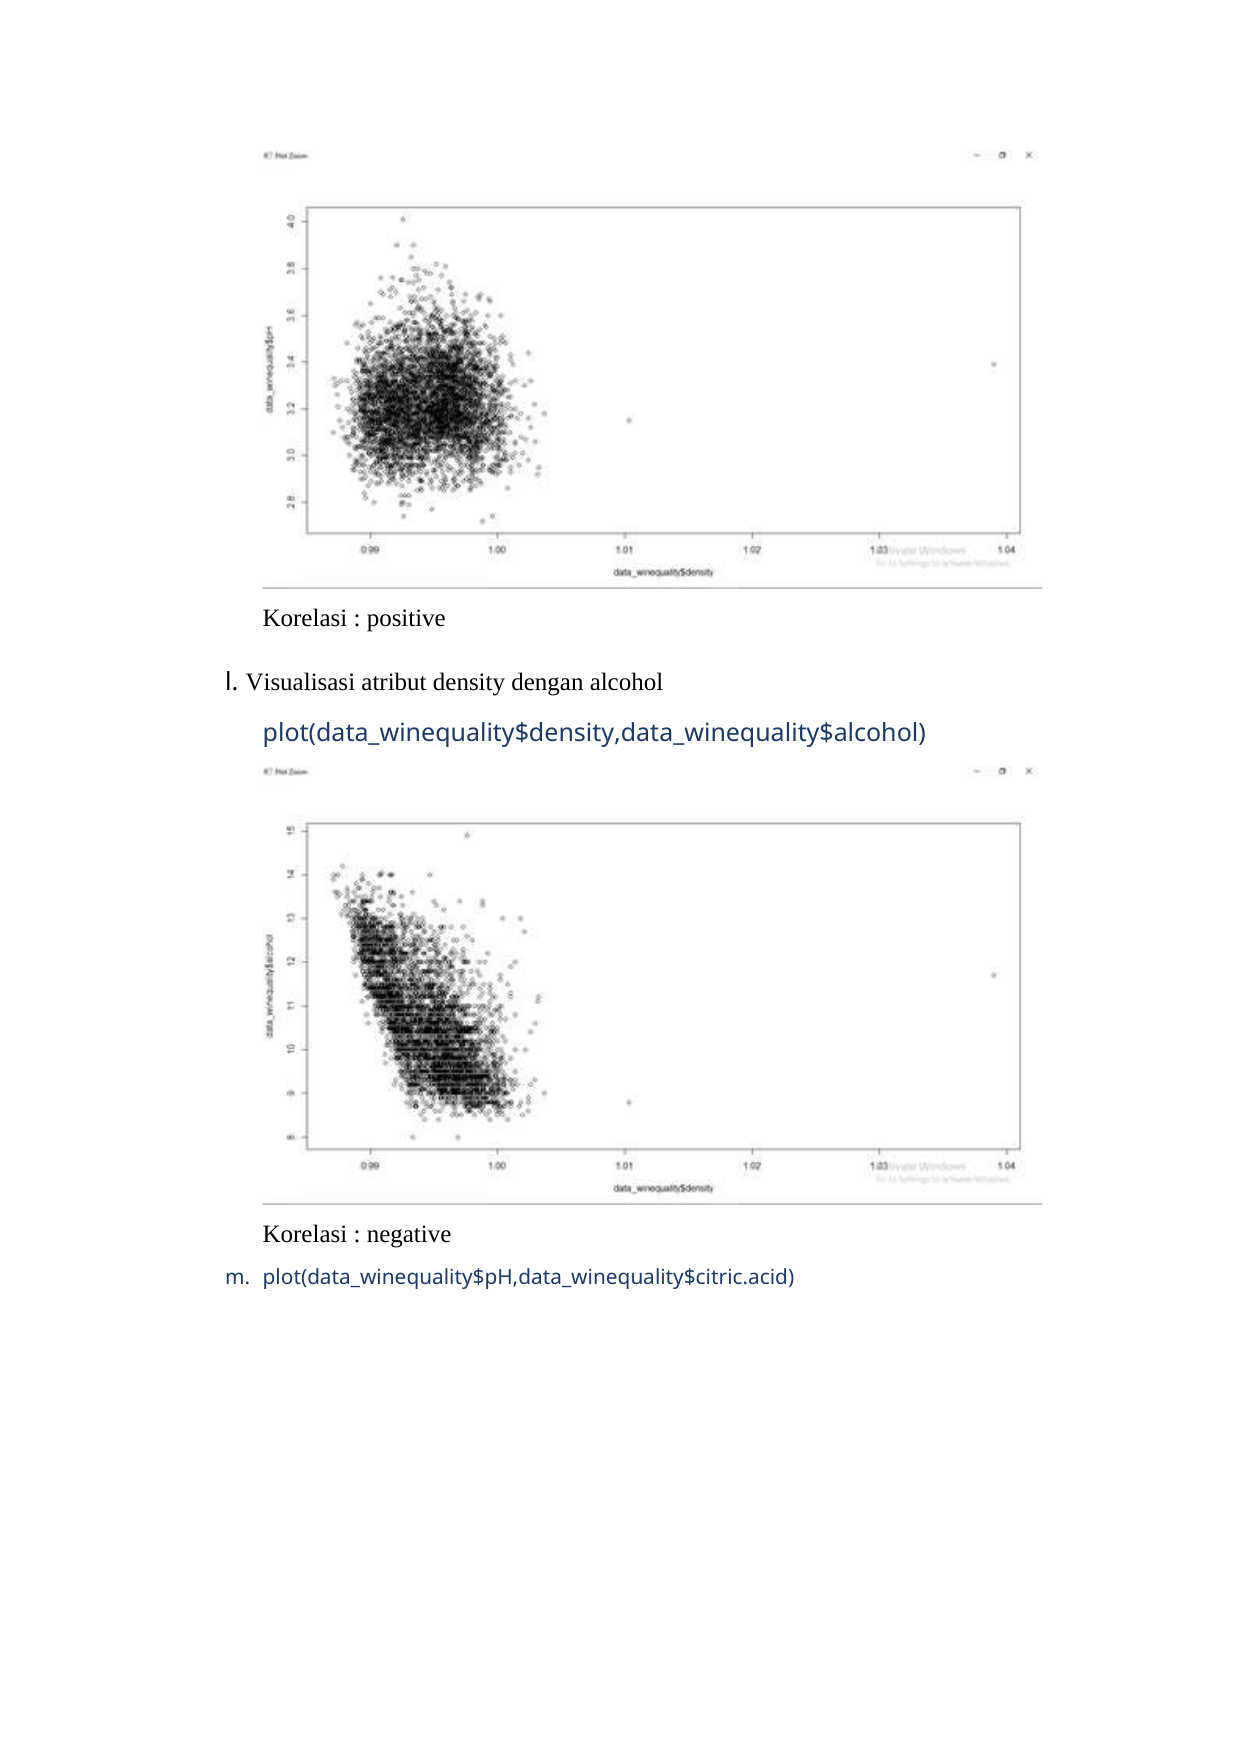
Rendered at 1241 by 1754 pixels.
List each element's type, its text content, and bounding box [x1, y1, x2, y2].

list plot(data_winequality$pH,data_winequality$citric.acid) [225, 1262, 1090, 1291]
text plot(data_winequality$density,data_winequality$alcohol) [262, 715, 1090, 749]
picture [262, 150, 1043, 589]
list Korelasi : negative [262, 1219, 1090, 1248]
list Visualisasi atribut density dengan alcohol [225, 664, 1090, 698]
list Korelasi : positive [262, 603, 1090, 632]
picture [262, 766, 1043, 1205]
